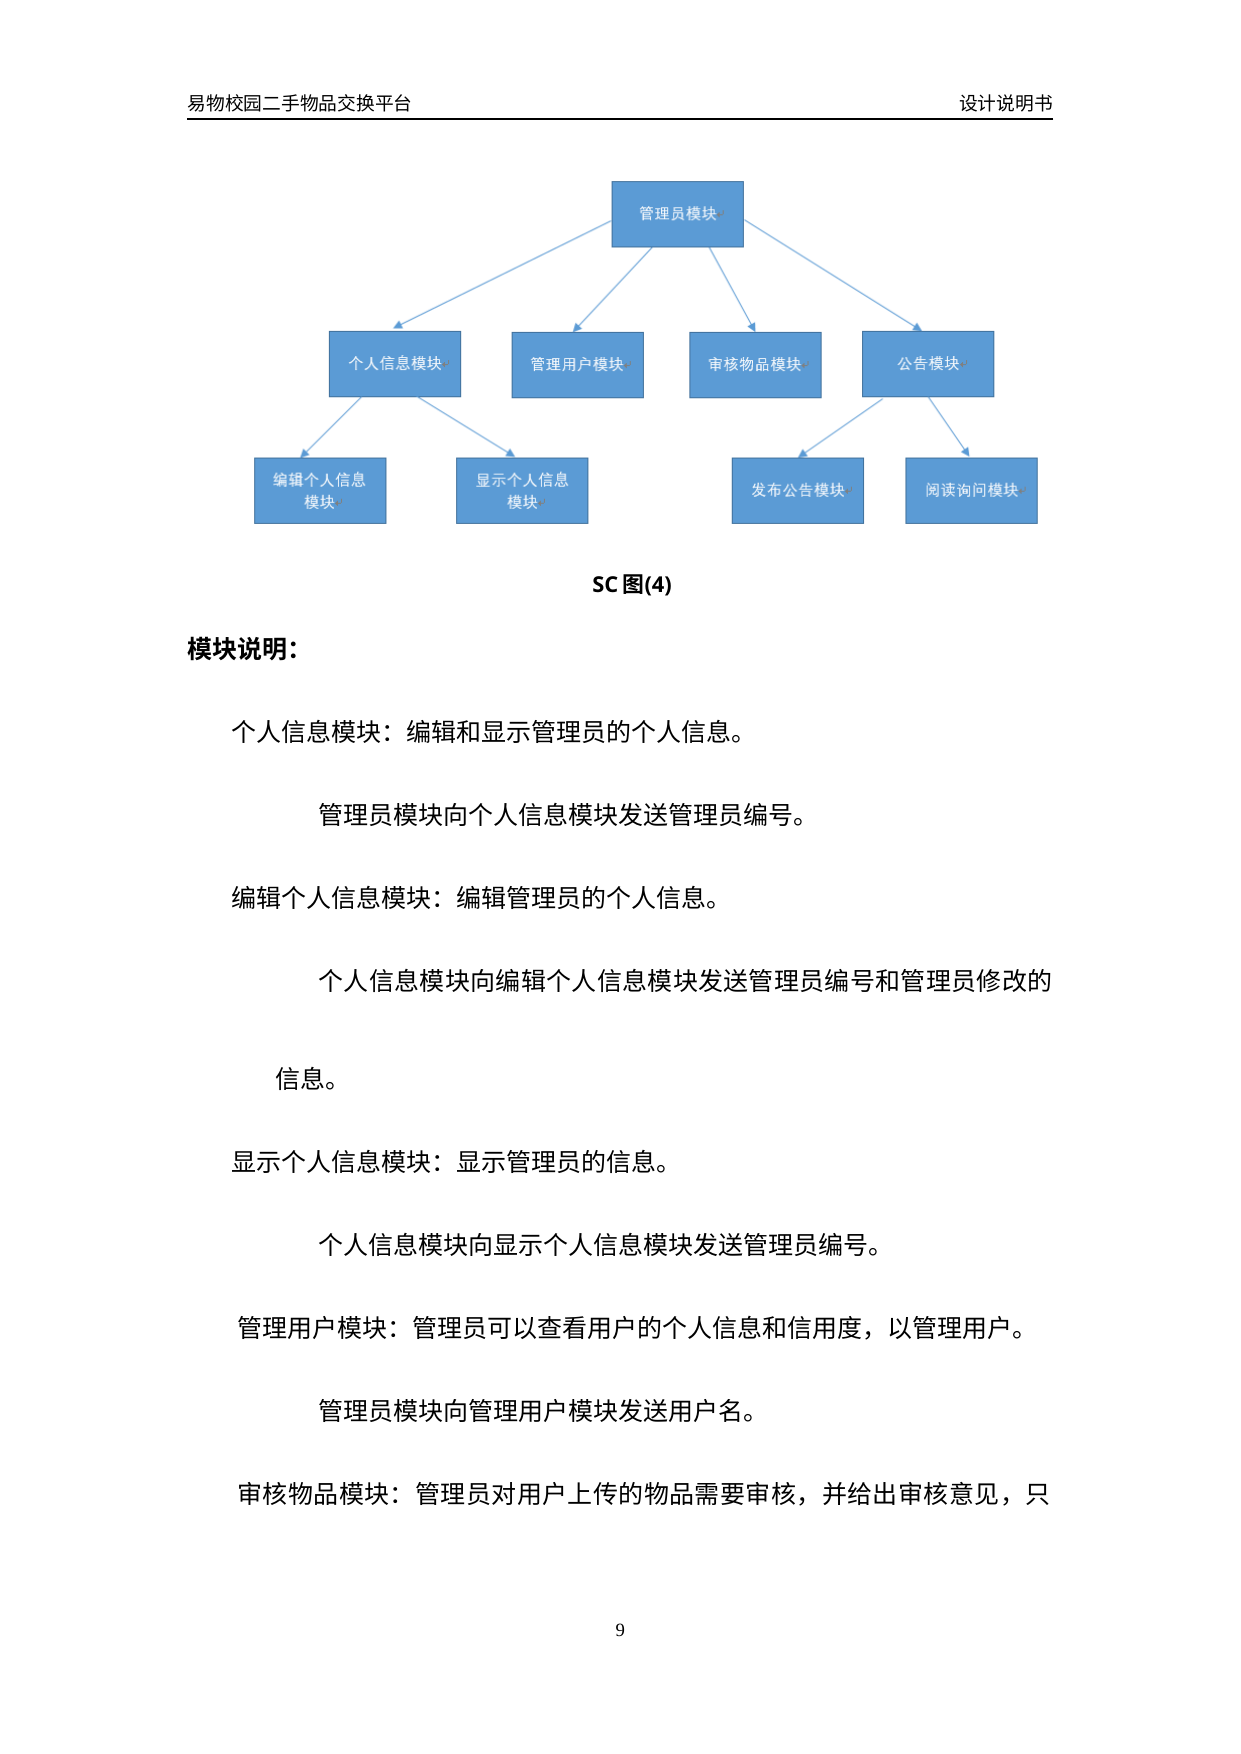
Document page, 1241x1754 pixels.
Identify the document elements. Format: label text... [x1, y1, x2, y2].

text 个人信息模块向显示个人信息模块发送管理员编号。 [187, 1211, 1053, 1276]
text 管理用户模块：管理员可以查看用户的个人信息和信用度，以管理用户。 [187, 1294, 1053, 1359]
text 编辑个人信息模块：编辑管理员的个人信息。 [187, 864, 1053, 929]
text SC图(4) [537, 566, 1053, 599]
text 个人信息模块：编辑和显示管理员的个人信息。 [187, 698, 1053, 763]
text 管理员模块向个人信息模块发送管理员编号。 [187, 781, 1053, 846]
text 显示个人信息模块：显示管理员的信息。 [187, 1128, 1053, 1193]
text 模块说明： [187, 615, 1053, 680]
text 管理员模块向管理用户模块发送用户名。 [187, 1377, 1053, 1442]
picture [237, 162, 1064, 539]
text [187, 1460, 1053, 1525]
text 个人信息模块向编辑个人信息模块发送管理员编号和管理员修改的信息。 [275, 947, 1053, 1110]
